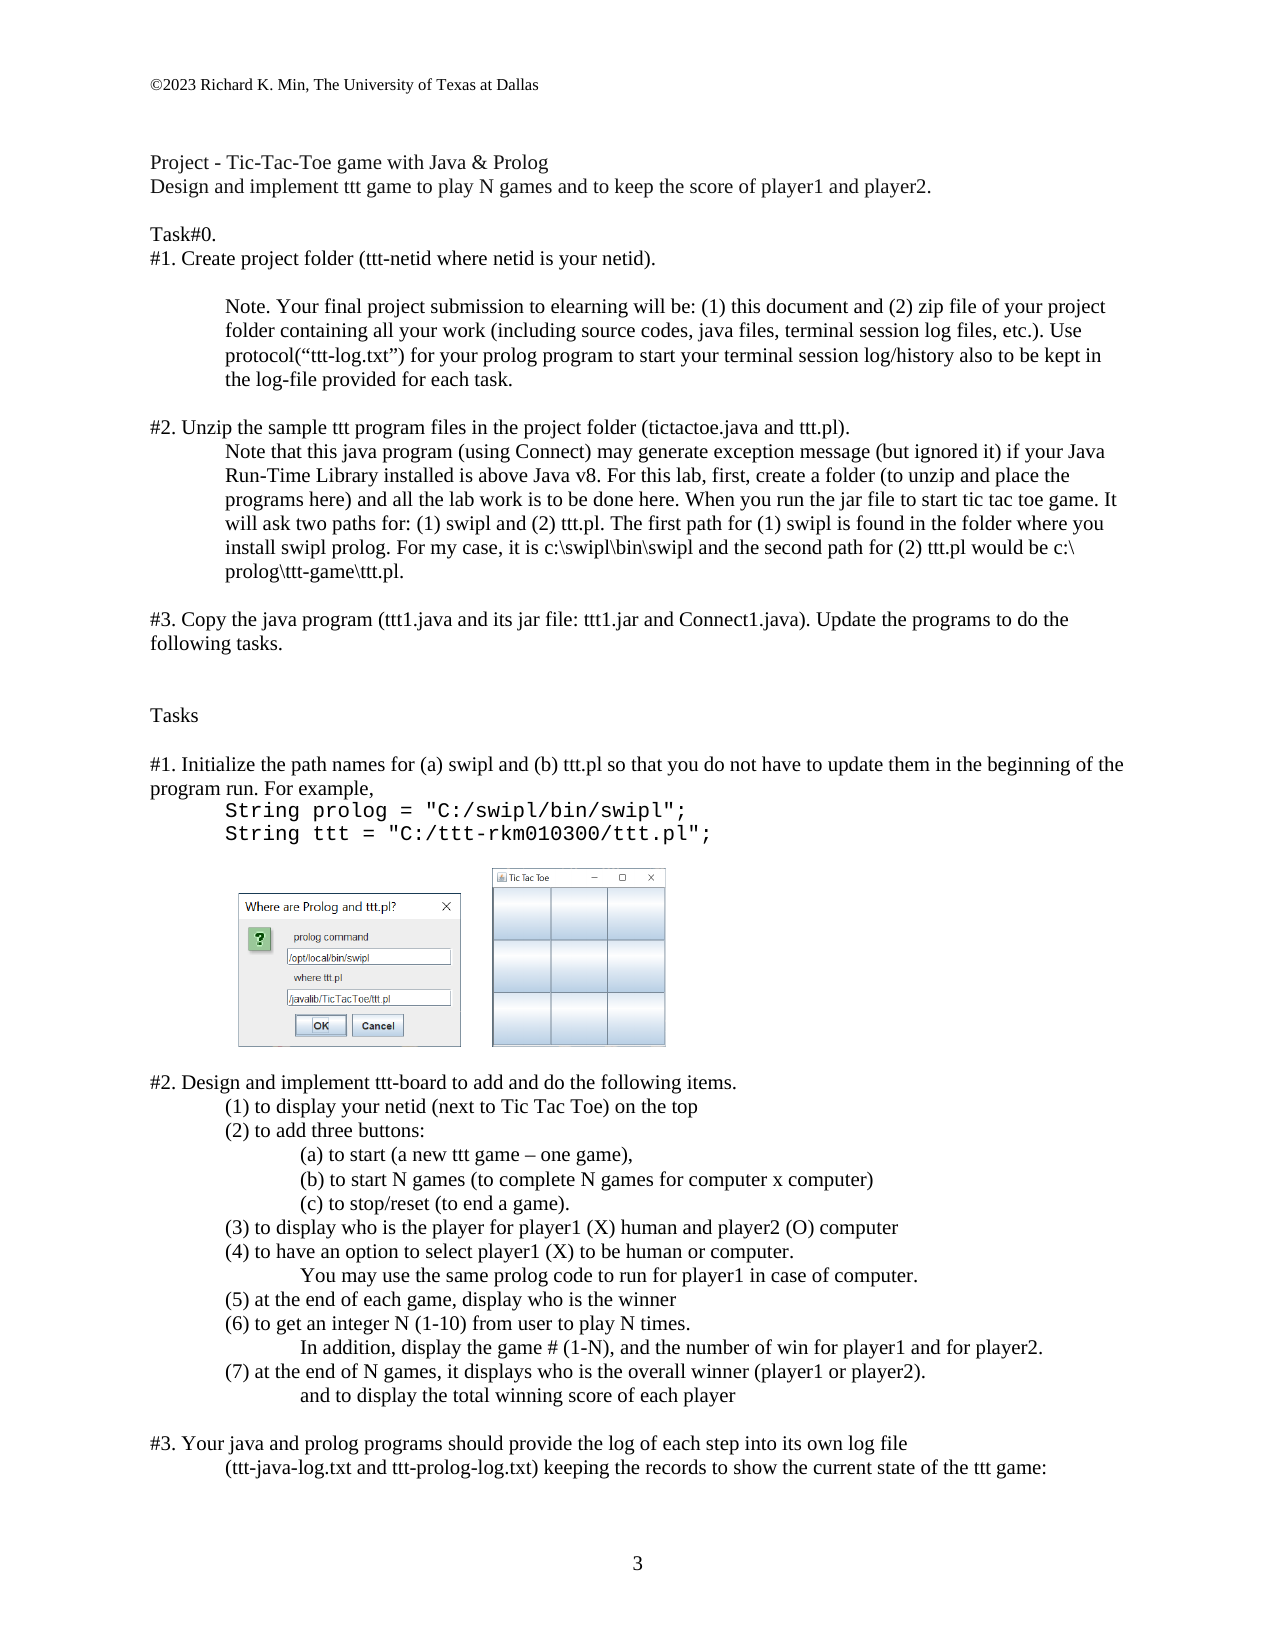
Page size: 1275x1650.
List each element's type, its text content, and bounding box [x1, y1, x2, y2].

text (5) at the end of each game, display who is the winner [150, 1287, 1125, 1311]
text Tasks [150, 703, 1125, 727]
text (3) to display who is the player for player1 (X) human and player2 (O) computer [150, 1214, 1125, 1239]
text Note that this java program (using Connect) may generate exception message (but ignored it) if your Java Run-Time Library installed is above Java v8. For this lab, first, create a folder (to unzip and place the programs here) and all the lab work is to be done here. When you run the jar file to start tic tac toe game. It will ask two paths for: (1) swipl and (2) ttt.pl. The first path for (1) swipl is found in the folder where you install swipl prolog. For my case, it is c:\swipl\bin\swipl and the second path for (2) ttt.pl would be c:\prolog\ttt-game\ttt.pl. [225, 439, 1125, 583]
text Design and implement ttt game to play N games and to keep the score of player1 and player2. [150, 174, 1125, 198]
text #3. Copy the java program (ttt1.java and its jar file: ttt1.jar and Connect1.java). Update the programs to do the following tasks. [150, 607, 1125, 655]
text #1. Create project folder (ttt-netid where netid is your netid). [150, 246, 1125, 270]
picture [238, 893, 461, 1047]
text String prolog = "C:/swipl/bin/swipl"; [150, 800, 1125, 823]
text (1) to display your netid (next to Tic Tac Toe) on the top [150, 1094, 1125, 1118]
text String ttt = "C:/ttt-rkm010300/ttt.pl"; [150, 823, 1125, 847]
text (a) to start (a new ttt game – one game), [150, 1142, 1125, 1166]
text #3. Your java and prolog programs should provide the log of each step into its own log file [150, 1431, 1125, 1455]
text (ttt-java-log.txt and ttt-prolog-log.txt) keeping the records to show the current state of the ttt game: [150, 1455, 1125, 1479]
text Project - Tic-Tac-Toe game with Java & Prolog [150, 150, 1125, 174]
text In addition, display the game # (1-N), and the number of win for player1 and for player2. [225, 1335, 1125, 1359]
text Task#0. [150, 222, 1125, 246]
text You may use the same prolog code to run for player1 in case of computer. [150, 1263, 1125, 1287]
text (7) at the end of N games, it displays who is the overall winner (player1 or player2). [150, 1359, 1125, 1383]
text (c) to stop/reset (to end a game). [300, 1191, 1125, 1214]
text (4) to have an option to select player1 (X) to be human or computer. [150, 1239, 1125, 1263]
text #1. Initialize the path names for (a) swipl and (b) ttt.pl so that you do not have to update them in the beginning of the program run. For example, [150, 752, 1125, 800]
text (2) to add three buttons: [150, 1118, 1125, 1142]
text #2. Unzip the sample ttt program files in the project folder (tictactoe.java and ttt.pl). [150, 415, 1125, 439]
text Note. Your final project submission to elearning will be: (1) this document and (2) zip file of your project folder containing all your work (including source codes, java files, terminal session log files, etc.). Use protocol(“ttt-log.txt”) for your prolog program to start your terminal session log/history also to be kept in the log-file provided for each task. [225, 294, 1125, 391]
text #2. Design and implement ttt-board to add and do the following items. [150, 1070, 1125, 1094]
text and to display the total winning score of each player [150, 1383, 1125, 1407]
text (6) to get an integer N (1-10) from user to play N times. [150, 1311, 1125, 1335]
text (b) to start N games (to complete N games for computer x computer) [300, 1166, 1125, 1191]
picture [492, 868, 666, 1047]
